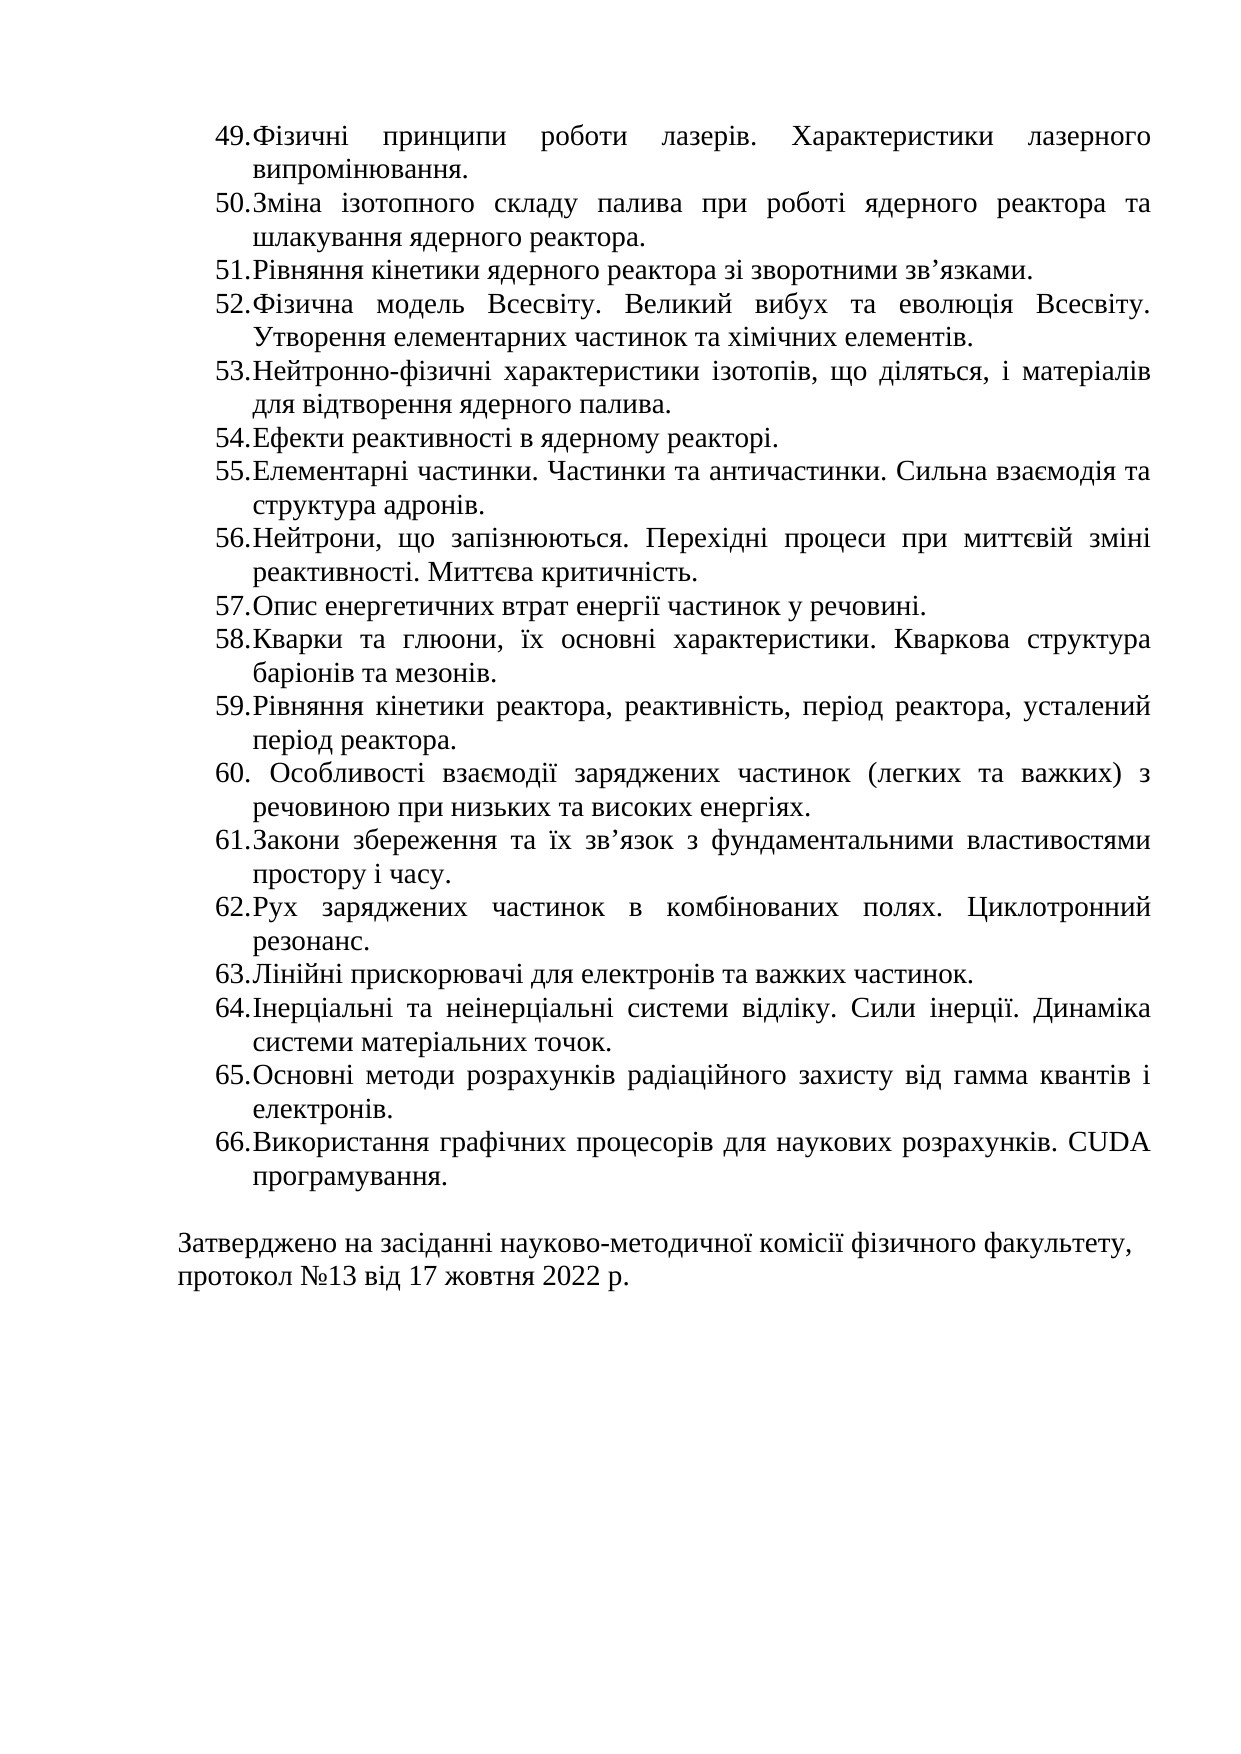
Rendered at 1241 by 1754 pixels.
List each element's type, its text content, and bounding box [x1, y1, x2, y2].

text Елементарні частинки. Частинки та античастинки. Сильна взаємодія та структура адронів. [215, 453, 1152, 521]
text Основні методи розрахунків радіаційного захисту від гамма квантів і електронів. [215, 1057, 1152, 1124]
text Інерціальні та неінерціальні системи відліку. Сили інерції. Динаміка системи матеріальних точок. [215, 990, 1152, 1057]
text Рух заряджених частинок в комбінованих полях. Циклотронний резонанс. [215, 889, 1152, 957]
text Особливості взаємодії заряджених частинок (легких та важких) з речовиною при низьких та високих енергіях. [215, 755, 1152, 822]
text Рівняння кінетики ядерного реактора зі зворотними зв’язками. [215, 252, 1152, 286]
text Лінійні прискорювачі для електронів та важких частинок. [215, 957, 1152, 990]
text Зміна ізотопного складу палива при роботі ядерного реактора та шлакування ядерного реактора. [215, 185, 1152, 252]
text Нейтронно-фізичні характеристики ізотопів, що діляться, і матеріалів для відтворення ядерного палива. [215, 353, 1152, 420]
text Затверджено на засіданні науково-методичної комісії фізичного факультету, протокол №13 від 17 жовтня 2022 р. [177, 1225, 1152, 1292]
text Закони збереження та їх зв’язок з фундаментальними властивостями простору і часу. [215, 822, 1152, 889]
text Фізичні принципи роботи лазерів. Характеристики лазерного випромінювання. [215, 118, 1152, 185]
text Фізична модель Всесвіту. Великий вибух та еволюція Всесвіту. Утворення елементарних частинок та хімічних елементів. [215, 286, 1152, 353]
text Опис енергетичних втрат енергії частинок у речовині. [215, 588, 1152, 621]
text Кварки та глюони, їх основні характеристики. Кваркова структура баріонів та мезонів. [215, 621, 1152, 688]
text Рівняння кінетики реактора, реактивність, період реактора, усталений період реактора. [215, 688, 1152, 755]
text Використання графічних процесорів для наукових розрахунків. CUDA програмування. [215, 1124, 1152, 1191]
text Ефекти реактивності в ядерному реакторі. [215, 420, 1152, 453]
text Нейтрони, що запізнюються. Перехідні процеси при миттєвій зміні реактивності. Миттєва критичність. [215, 521, 1152, 588]
